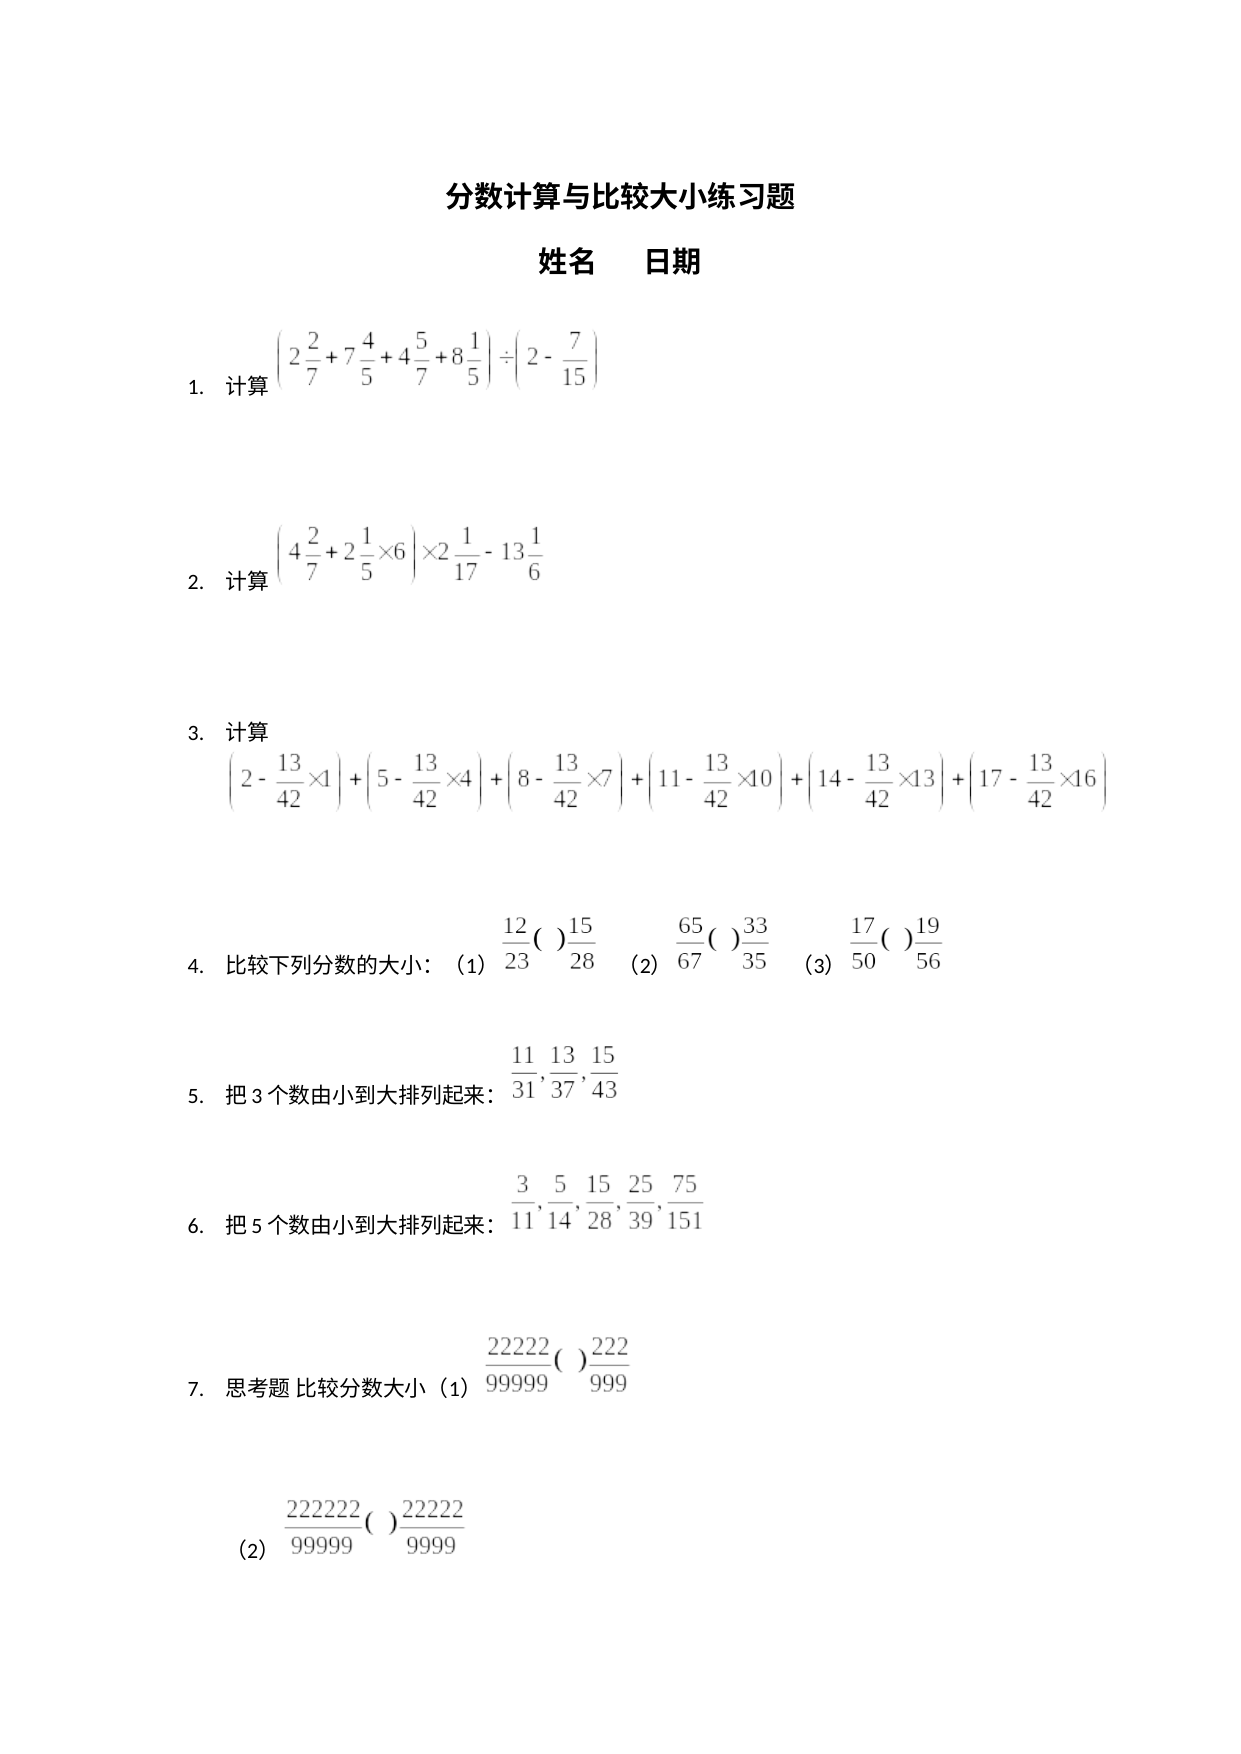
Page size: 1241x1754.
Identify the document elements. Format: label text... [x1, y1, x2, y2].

list 计算 [187, 714, 1053, 747]
list 思考题 比较分数大小（1） [187, 1332, 1053, 1429]
list 把5个数由小到大排列起来： [187, 1169, 1053, 1267]
list 把3个数由小到大排列起来： [187, 1039, 1053, 1137]
list 计算 [187, 324, 1053, 422]
list 计算 [187, 519, 1053, 617]
text 分数计算与比较大小练习题 [187, 162, 1053, 227]
list 比较下列分数的大小：（1） （2） （3） [187, 909, 1053, 1007]
text 姓名 日期 [187, 227, 1053, 292]
list （2） [225, 1494, 1053, 1592]
